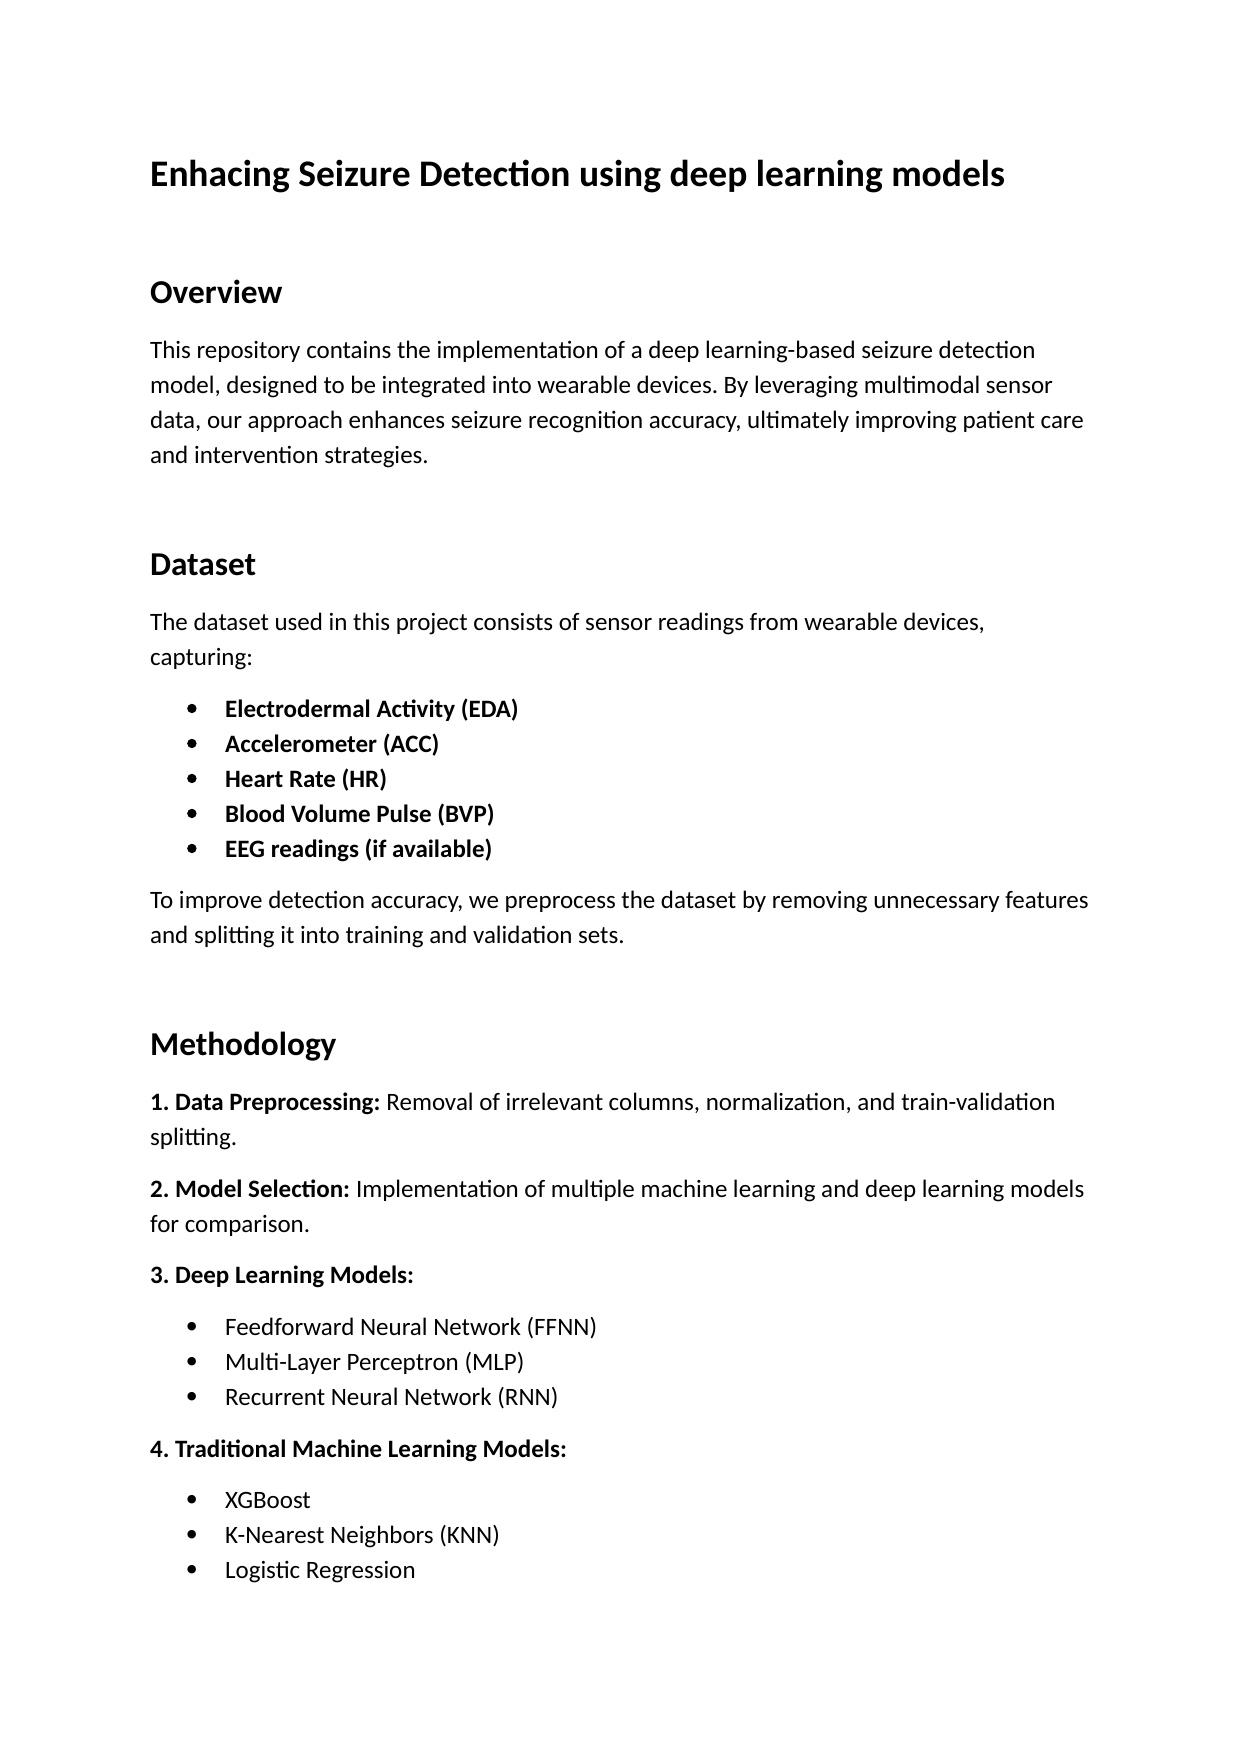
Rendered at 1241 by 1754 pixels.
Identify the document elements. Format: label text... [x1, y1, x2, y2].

text Overview [150, 271, 1090, 312]
list Feedforward Neural Network (FFNN) [187, 1311, 1090, 1342]
text 4. Traditional Machine Learning Models: [150, 1433, 1090, 1463]
text Methodology [150, 1023, 1090, 1064]
list Recurrent Neural Network (RNN) [187, 1381, 1090, 1412]
text 3. Deep Learning Models: [150, 1260, 1090, 1290]
text 2. Model Selection: Implementation of multiple machine learning and deep learning models for comparison. [150, 1173, 1090, 1238]
list EEG readings (if available) [187, 833, 1090, 863]
list XGBoost [187, 1485, 1090, 1515]
list Heart Rate (HR) [187, 763, 1090, 793]
text This repository contains the implementation of a deep learning-based seizure detection model, designed to be integrated into wearable devices. By leveraging multimodal sensor data, our approach enhances seizure recognition accuracy, ultimately improving patient care and intervention strategies. [150, 334, 1090, 470]
text Dataset [150, 543, 1090, 583]
list Electrodermal Activity (EDA) [187, 693, 1090, 723]
list Multi-Layer Perceptron (MLP) [187, 1346, 1090, 1377]
list Blood Volume Pulse (BVP) [187, 798, 1090, 828]
list Logistic Regression [187, 1555, 1090, 1585]
text To improve detection accuracy, we preprocess the dataset by removing unnecessary features and splitting it into training and validation sets. [150, 884, 1090, 950]
text 1. Data Preprocessing: Removal of irrelevant columns, normalization, and train-validation splitting. [150, 1086, 1090, 1152]
text Enhacing Seizure Detection using deep learning models [150, 150, 1090, 196]
text The dataset used in this project consists of sensor readings from wearable devices, capturing: [150, 606, 1090, 672]
list Accelerometer (ACC) [187, 728, 1090, 758]
list K-Nearest Neighbors (KNN) [187, 1520, 1090, 1550]
